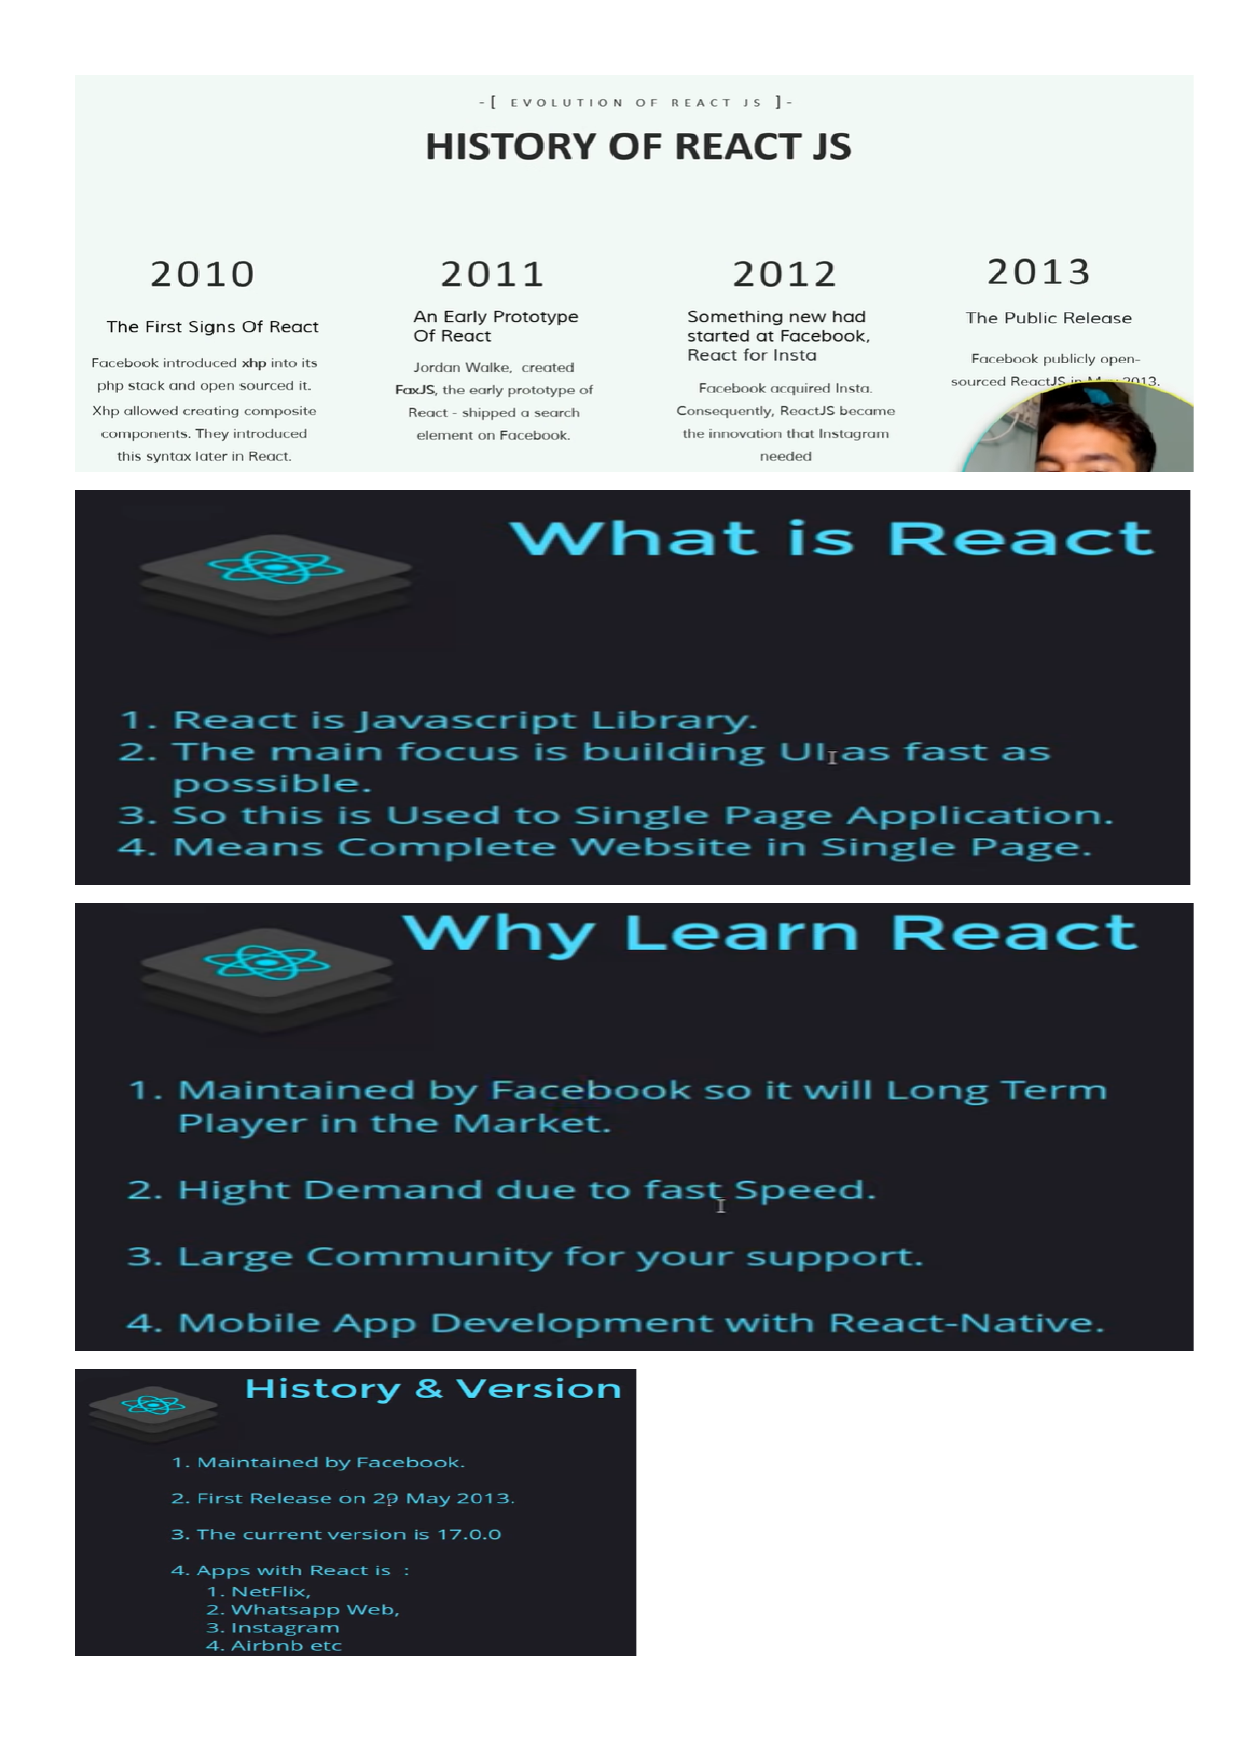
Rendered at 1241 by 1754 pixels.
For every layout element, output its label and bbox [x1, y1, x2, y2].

picture [75, 490, 1191, 885]
picture [75, 903, 1194, 1351]
picture [75, 75, 1194, 472]
picture [75, 1369, 637, 1656]
